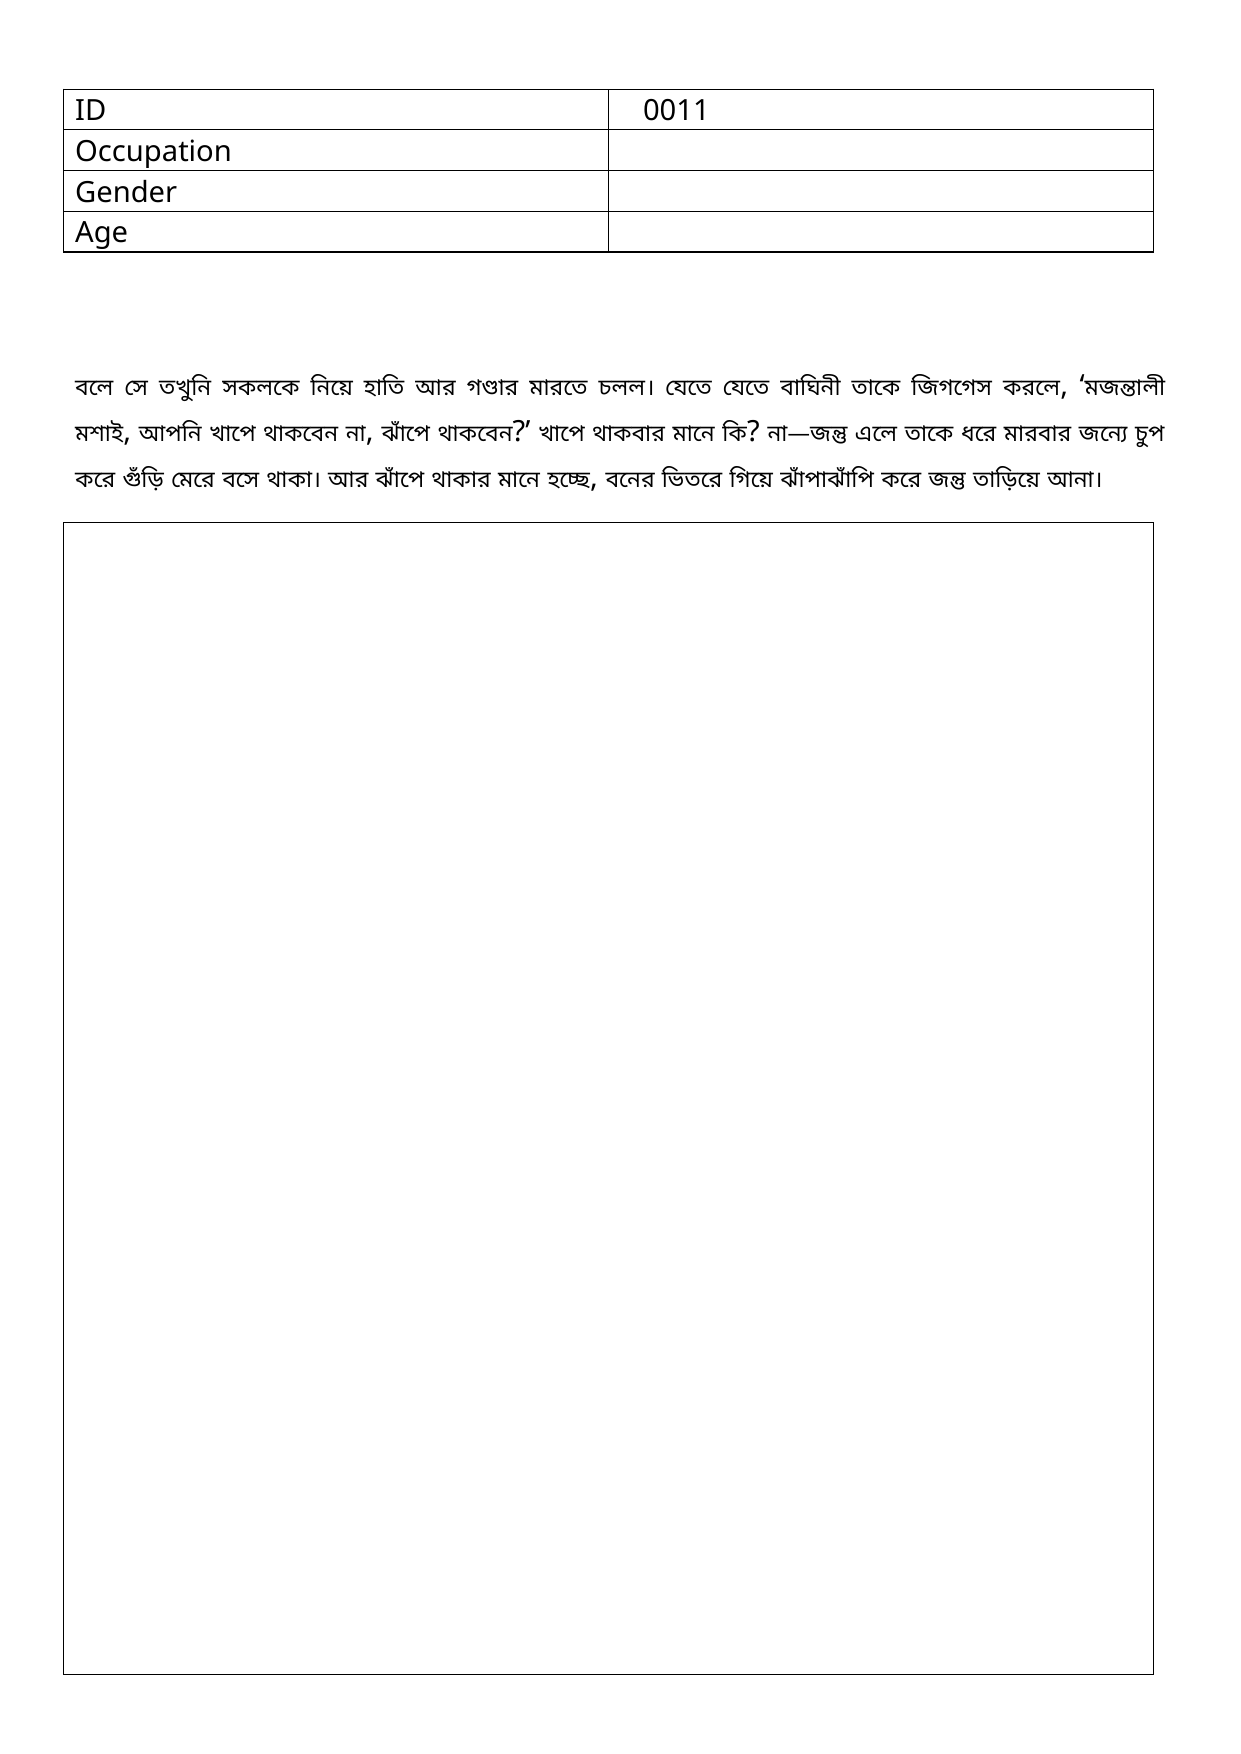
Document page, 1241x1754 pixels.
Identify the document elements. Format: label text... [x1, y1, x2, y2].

table_cell [609, 130, 1153, 170]
table_cell Occupation [64, 130, 608, 170]
table_cell Age [64, 212, 608, 251]
table_cell [609, 212, 1153, 251]
table_header ID [64, 90, 608, 129]
text বলে সে তখুনি সকলকে নিয়ে হাতি আর গণ্ডার মারতে চলল। যেতে যেতে বাঘিনী তাকে জিগগেস করলে, ‘মজন্তালী মশাই, আপনি খাপে থাকবেন না, ঝাঁপে থাকবেন?’ খাপে থাকবার মানে কি? না—জন্তু এলে তাকে ধরে মারবার জন্যে চুপ করে গুঁড়ি মেরে বসে থাকা। আর ঝাঁপে থাকার মানে হচ্ছে, বনের ভিতরে গিয়ে ঝাঁপাঝাঁপি করে জন্তু তাড়িয়ে আনা। [75, 364, 1165, 496]
table_header 0011 [609, 90, 1153, 129]
table_cell [609, 171, 1153, 211]
table_cell Gender [64, 171, 608, 211]
table_header [64, 523, 1153, 1674]
